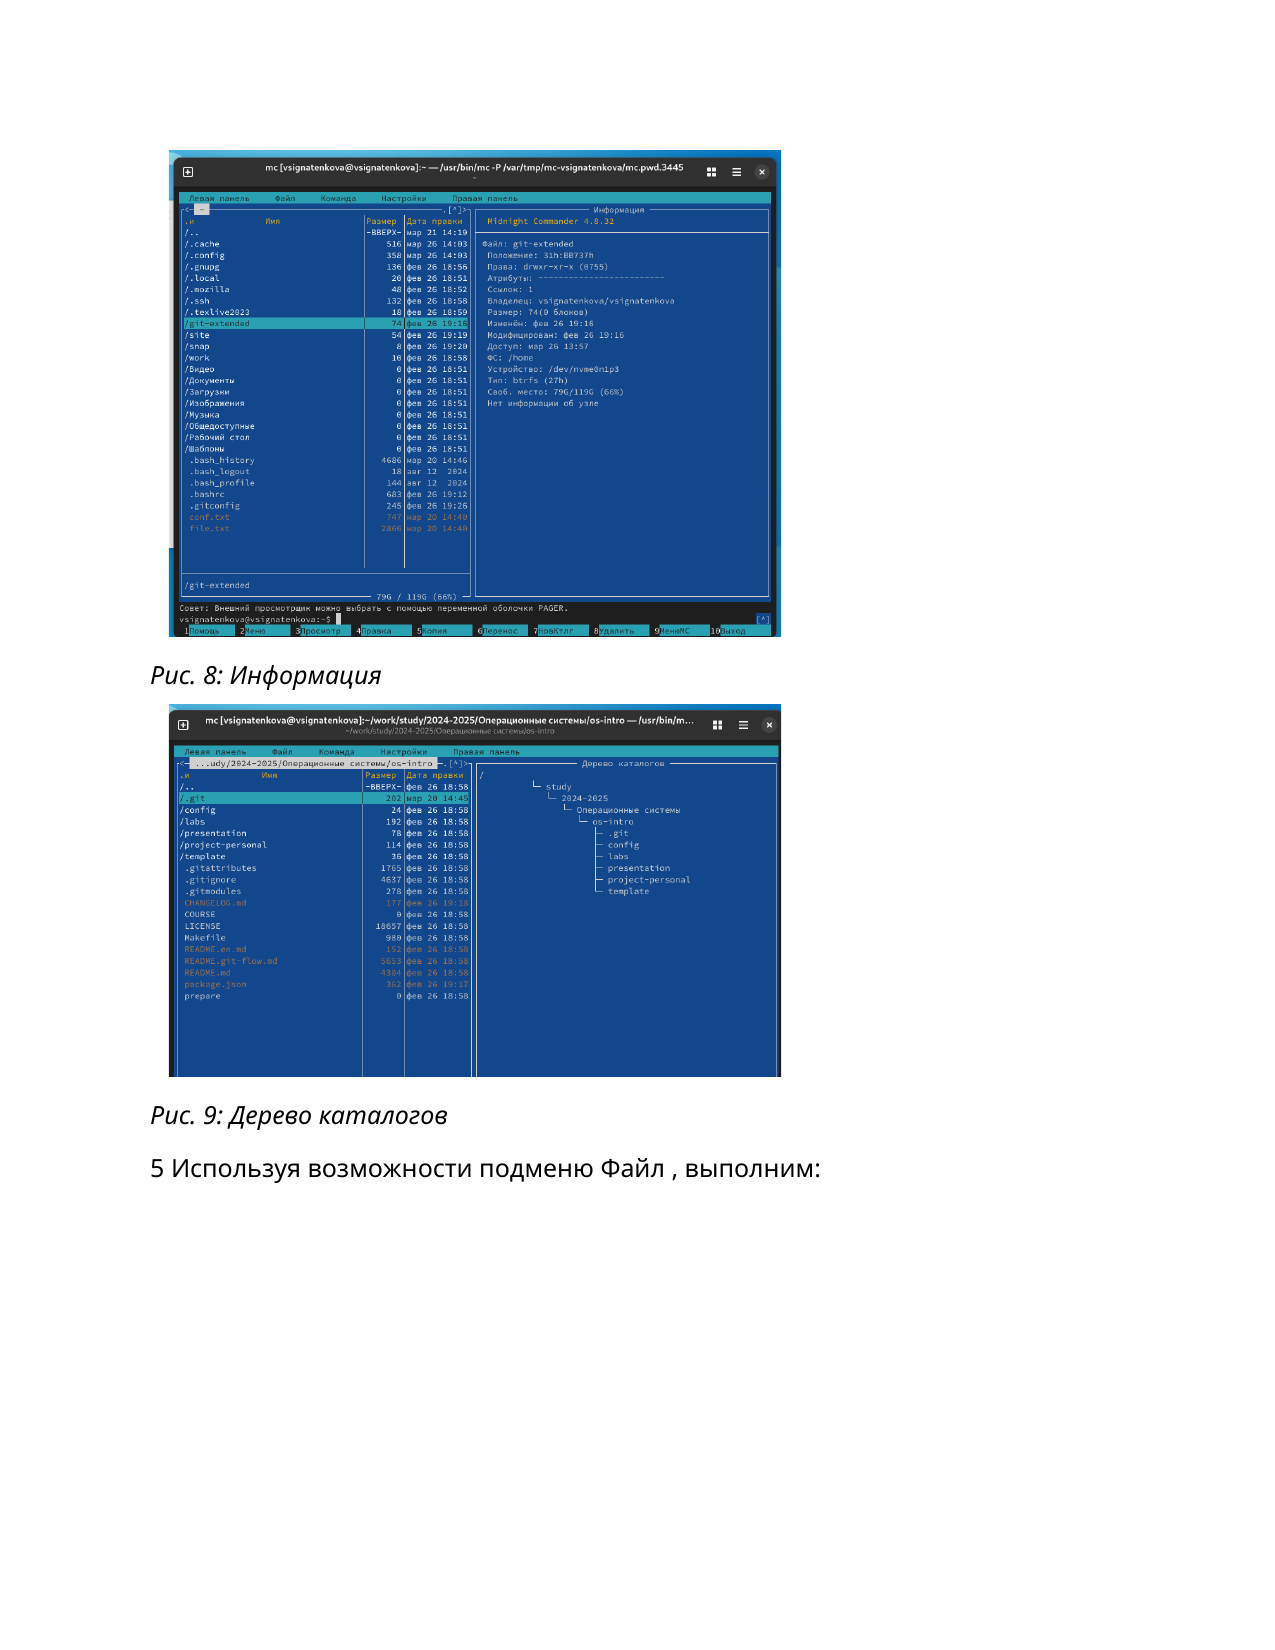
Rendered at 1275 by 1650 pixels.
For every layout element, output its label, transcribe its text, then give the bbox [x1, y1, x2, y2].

picture [168, 704, 782, 1077]
text Рис. 9: Дерево каталогов [150, 1097, 1125, 1132]
text 5 Используя возможности подменю Файл , выполним: [150, 1150, 1125, 1184]
text Рис. 8: Информация [150, 658, 1125, 692]
picture [168, 150, 782, 637]
